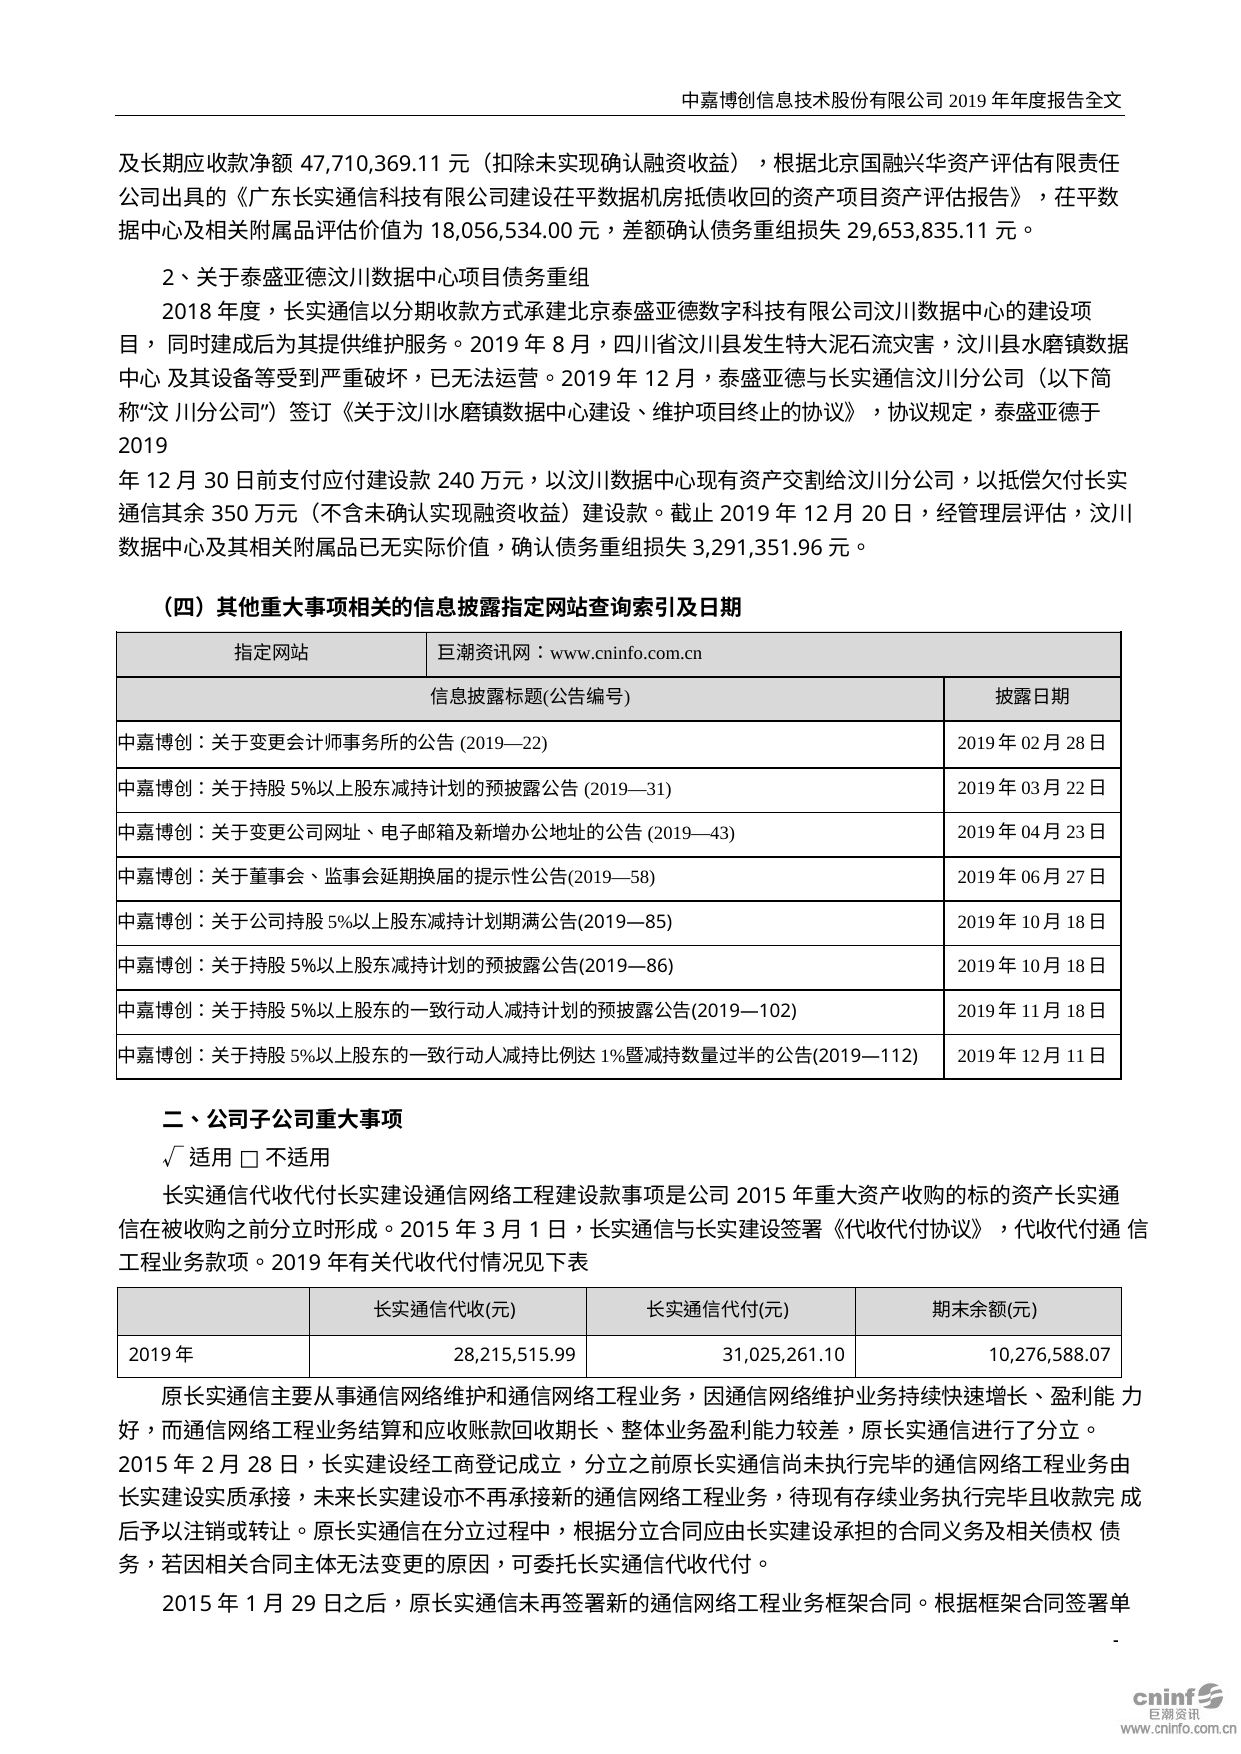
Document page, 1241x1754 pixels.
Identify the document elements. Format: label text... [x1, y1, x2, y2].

text √ 适用 □ 不适用 [162, 1142, 1122, 1172]
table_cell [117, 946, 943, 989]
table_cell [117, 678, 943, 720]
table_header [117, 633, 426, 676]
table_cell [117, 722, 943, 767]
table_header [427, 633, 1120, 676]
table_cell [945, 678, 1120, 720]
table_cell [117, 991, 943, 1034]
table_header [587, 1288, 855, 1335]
text 2018 年度，长实通信以分期收款方式承建北京泰盛亚德数字科技有限公司汶川数据中心的建设项目， 同时建成后为其提供维护服务。2019 年 8 月，四川省汶川县发生特大泥石流灾害，汶川县水磨镇数据中心 及其设备等受到严重破坏，已无法运营。2019 年 12 月，泰盛亚德与长实通信汶川分公司（以下简称“汶 川分公司”）签订《关于汶川水磨镇数据中心建设、维护项目终止的协议》，协议规定，泰盛亚德于 2019 [118, 296, 1134, 460]
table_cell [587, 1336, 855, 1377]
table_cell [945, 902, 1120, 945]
subtitle （四）其他重大事项相关的信息披露指定网站查询索引及日期 [151, 592, 1122, 622]
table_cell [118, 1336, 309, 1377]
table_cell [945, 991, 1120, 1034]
text 二、公司子公司重大事项 [162, 1104, 1122, 1134]
text 年 12 月 30 日前支付应付建设款 240 万元，以汶川数据中心现有资产交割给汶川分公司，以抵偿欠付长实 [118, 465, 1240, 494]
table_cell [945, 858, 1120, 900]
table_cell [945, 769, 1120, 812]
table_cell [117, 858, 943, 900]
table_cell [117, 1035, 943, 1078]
text 数据中心及其相关附属品已无实际价值，确认债务重组损失 3,291,351.96 元。 [118, 532, 1240, 562]
text 通信其余 350 万元（不含未确认实现融资收益）建设款。截止 2019 年 12 月 20 日，经管理层评估，汶川 [118, 498, 1240, 528]
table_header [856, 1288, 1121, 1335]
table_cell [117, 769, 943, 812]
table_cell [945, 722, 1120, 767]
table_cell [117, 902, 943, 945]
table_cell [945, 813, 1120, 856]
text 2、关于泰盛亚德汶川数据中心项目债务重组 [162, 262, 1122, 292]
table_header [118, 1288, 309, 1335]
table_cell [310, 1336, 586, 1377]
text 及长期应收款净额 47,710,369.11 元（扣除未实现确认融资收益），根据北京国融兴华资产评估有限责任 公司出具的《广东长实通信科技有限公司建设茌平数据机房抵债收回的资产项目资产评估报告》，茌平数 据中心及相关附属品评估价值为 18,056,534.00 元，差额确认债务重组损失 29,653,835.11 元。 [118, 148, 1123, 245]
text 2015 年 1 月 29 日之后，原长实通信未再签署新的通信网络工程业务框架合同。根据框架合同签署单 [162, 1588, 1155, 1618]
text 原长实通信主要从事通信网络维护和通信网络工程业务，因通信网络维护业务持续快速增长、盈利能 力好，而通信网络工程业务结算和应收账款回收期长、整体业务盈利能力较差，原长实通信进行了分立。 2015 年 2 月 28 日，长实建设经工商登记成立，分立之前原长实通信尚未执行完毕的通信网络工程业务由 长实建设实质承接，未来长实建设亦不再承接新的通信网络工程业务，待现有存续业务执行完毕且收款完 成后予以注销或转让。原长实通信在分立过程中，根据分立合同应由长实建设承担的合同义务及相关债权 债务，若因相关合同主体无法变更的原因，可委托长实通信代收代付。 [118, 1381, 1155, 1579]
picture [1115, 1680, 1240, 1737]
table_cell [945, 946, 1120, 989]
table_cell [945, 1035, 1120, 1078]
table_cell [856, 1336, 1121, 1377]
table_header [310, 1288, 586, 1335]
text 信在被收购之前分立时形成。2015 年 3 月 1 日，长实通信与长实建设签署《代收代付协议》，代收代付通 信工程业务款项。2019 年有关代收代付情况见下表 [118, 1214, 1155, 1277]
text 长实通信代收代付长实建设通信网络工程建设款事项是公司 2015 年重大资产收购的标的资产长实通 [162, 1180, 1155, 1210]
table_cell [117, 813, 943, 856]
